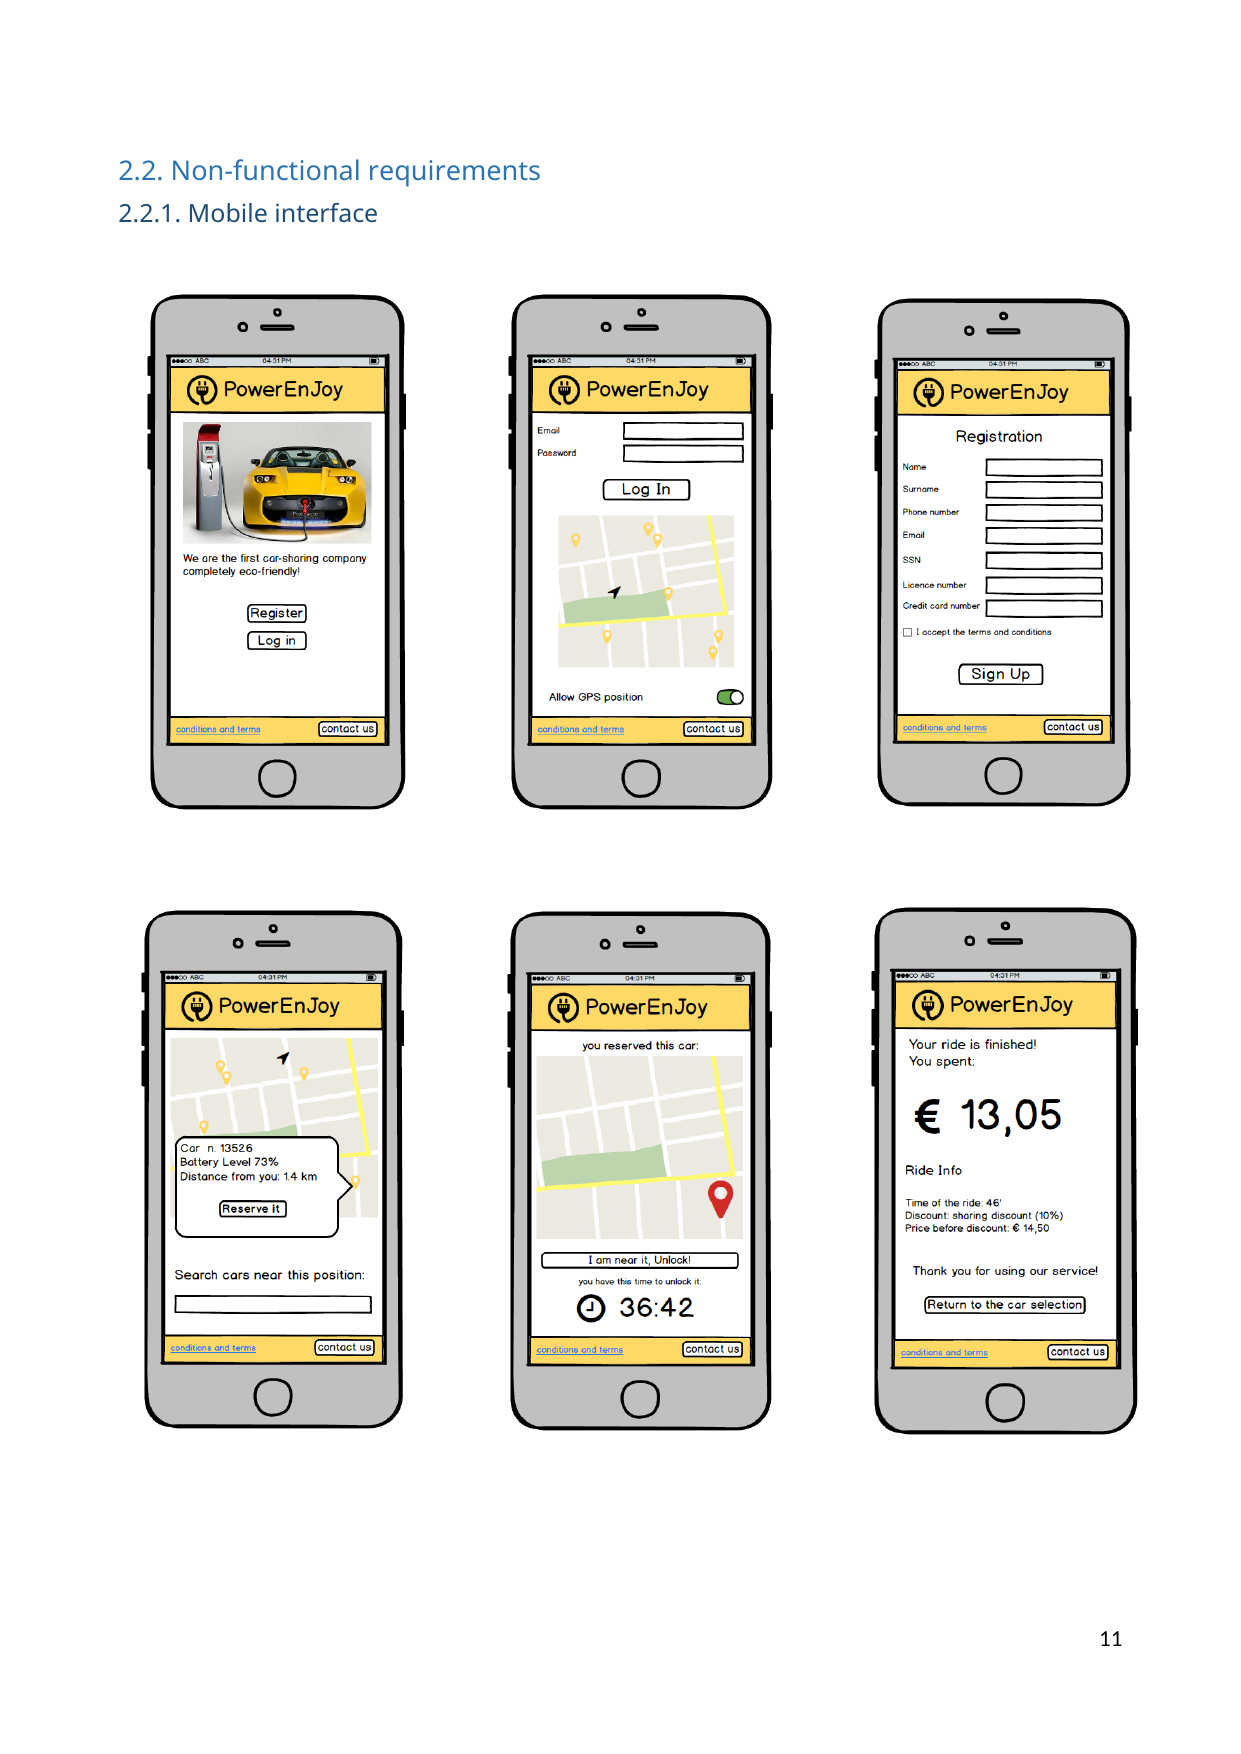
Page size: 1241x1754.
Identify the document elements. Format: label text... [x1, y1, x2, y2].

picture [871, 906, 1138, 1435]
subtitle 2.2. Non-functional requirements [118, 152, 1122, 189]
picture [147, 293, 406, 810]
picture [874, 297, 1140, 807]
subtitle 2.2.1. Mobile interface [118, 196, 1122, 230]
picture [141, 909, 407, 1429]
picture [508, 293, 773, 810]
picture [507, 910, 772, 1431]
